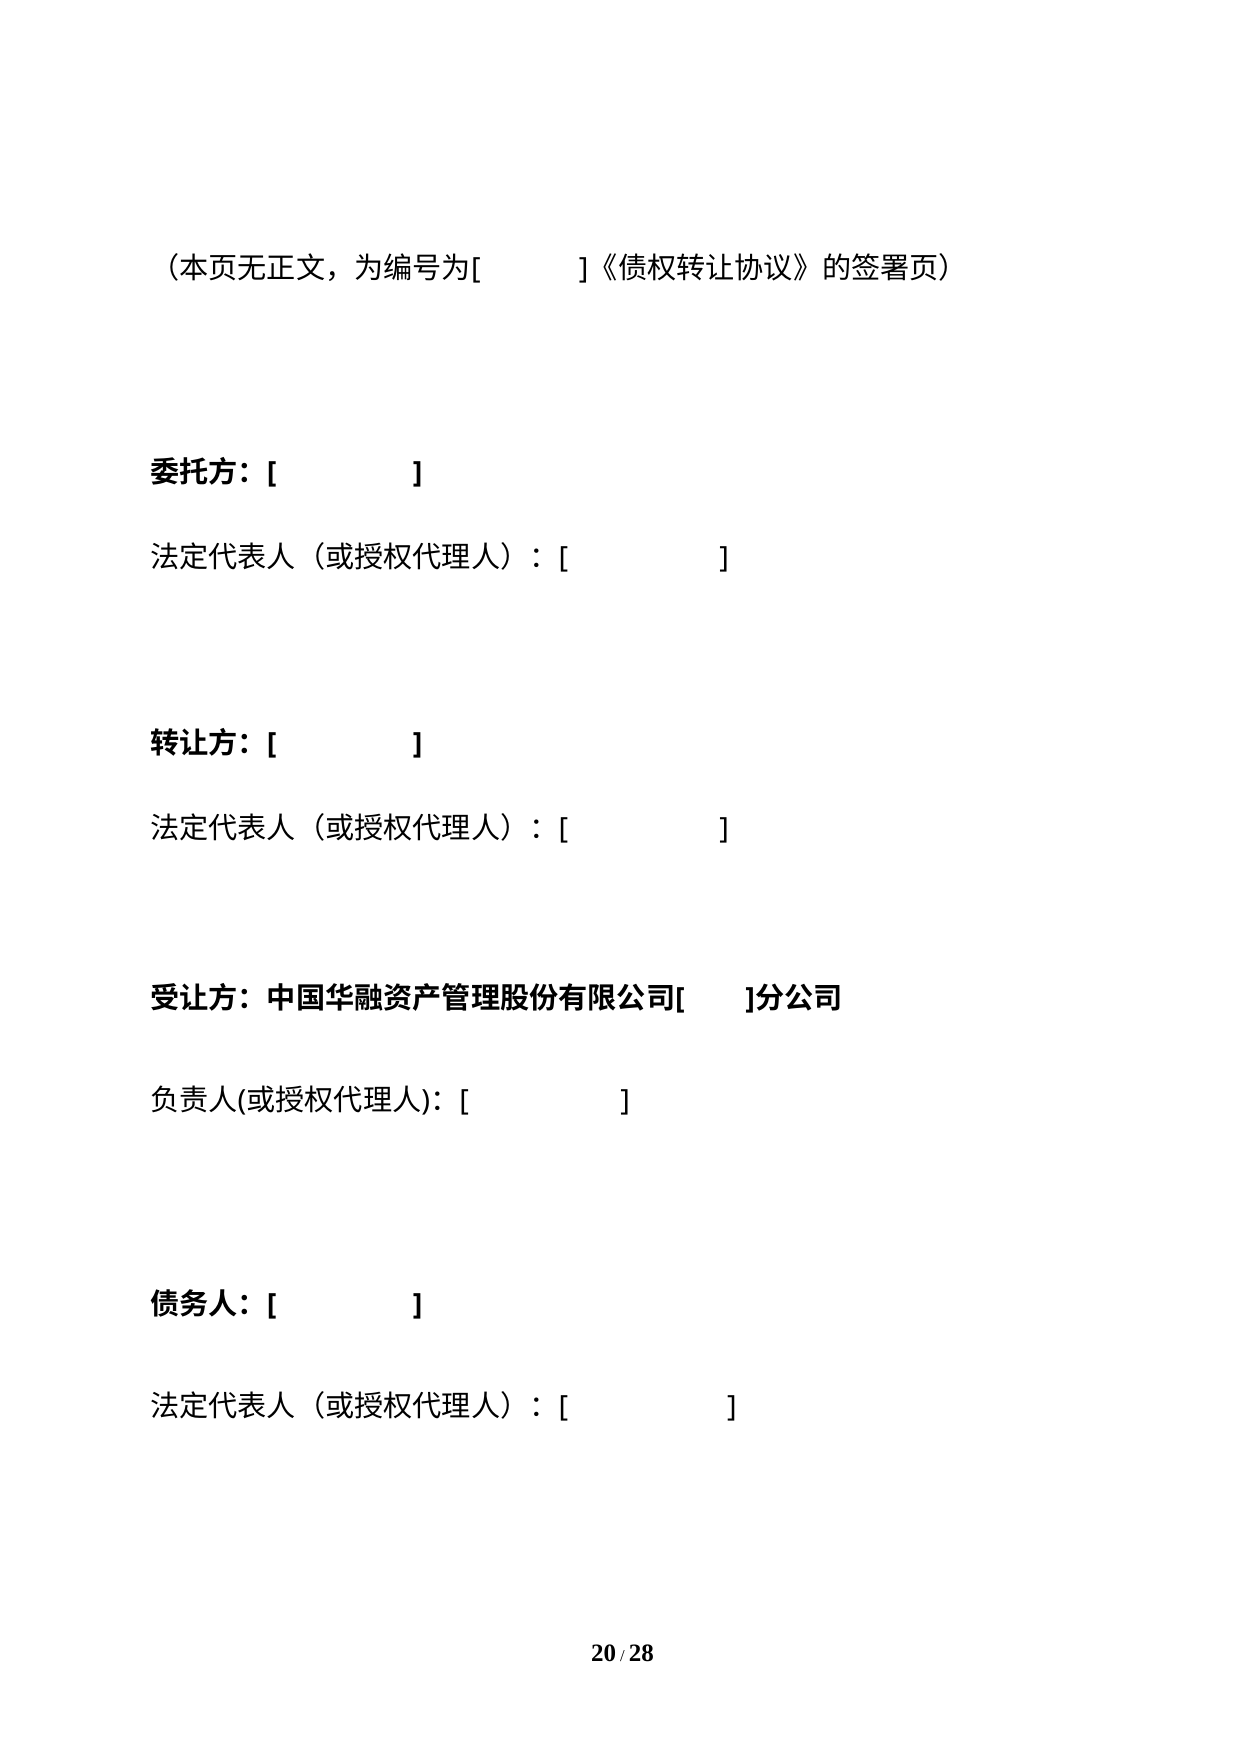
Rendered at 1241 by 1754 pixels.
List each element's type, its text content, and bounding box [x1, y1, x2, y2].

text 法定代表人（或授权代理人）：[ ] [150, 792, 1090, 860]
text 法定代表人（或授权代理人）：[ ] [150, 1369, 1090, 1437]
text 法定代表人（或授权代理人）：[ ] [150, 520, 1090, 588]
text 受让方：中国华融资产管理股份有限公司[ ]分公司 [150, 962, 1090, 1030]
text 转让方：[ ] [150, 707, 1090, 775]
text 委托方：[ ] [150, 436, 1090, 503]
text （本页无正文，为编号为[ ]《债权转让协议》的签署页） [150, 232, 1090, 300]
text 负责人(或授权代理人)：[ ] [150, 1064, 1090, 1132]
text 债务人：[ ] [150, 1267, 1090, 1335]
